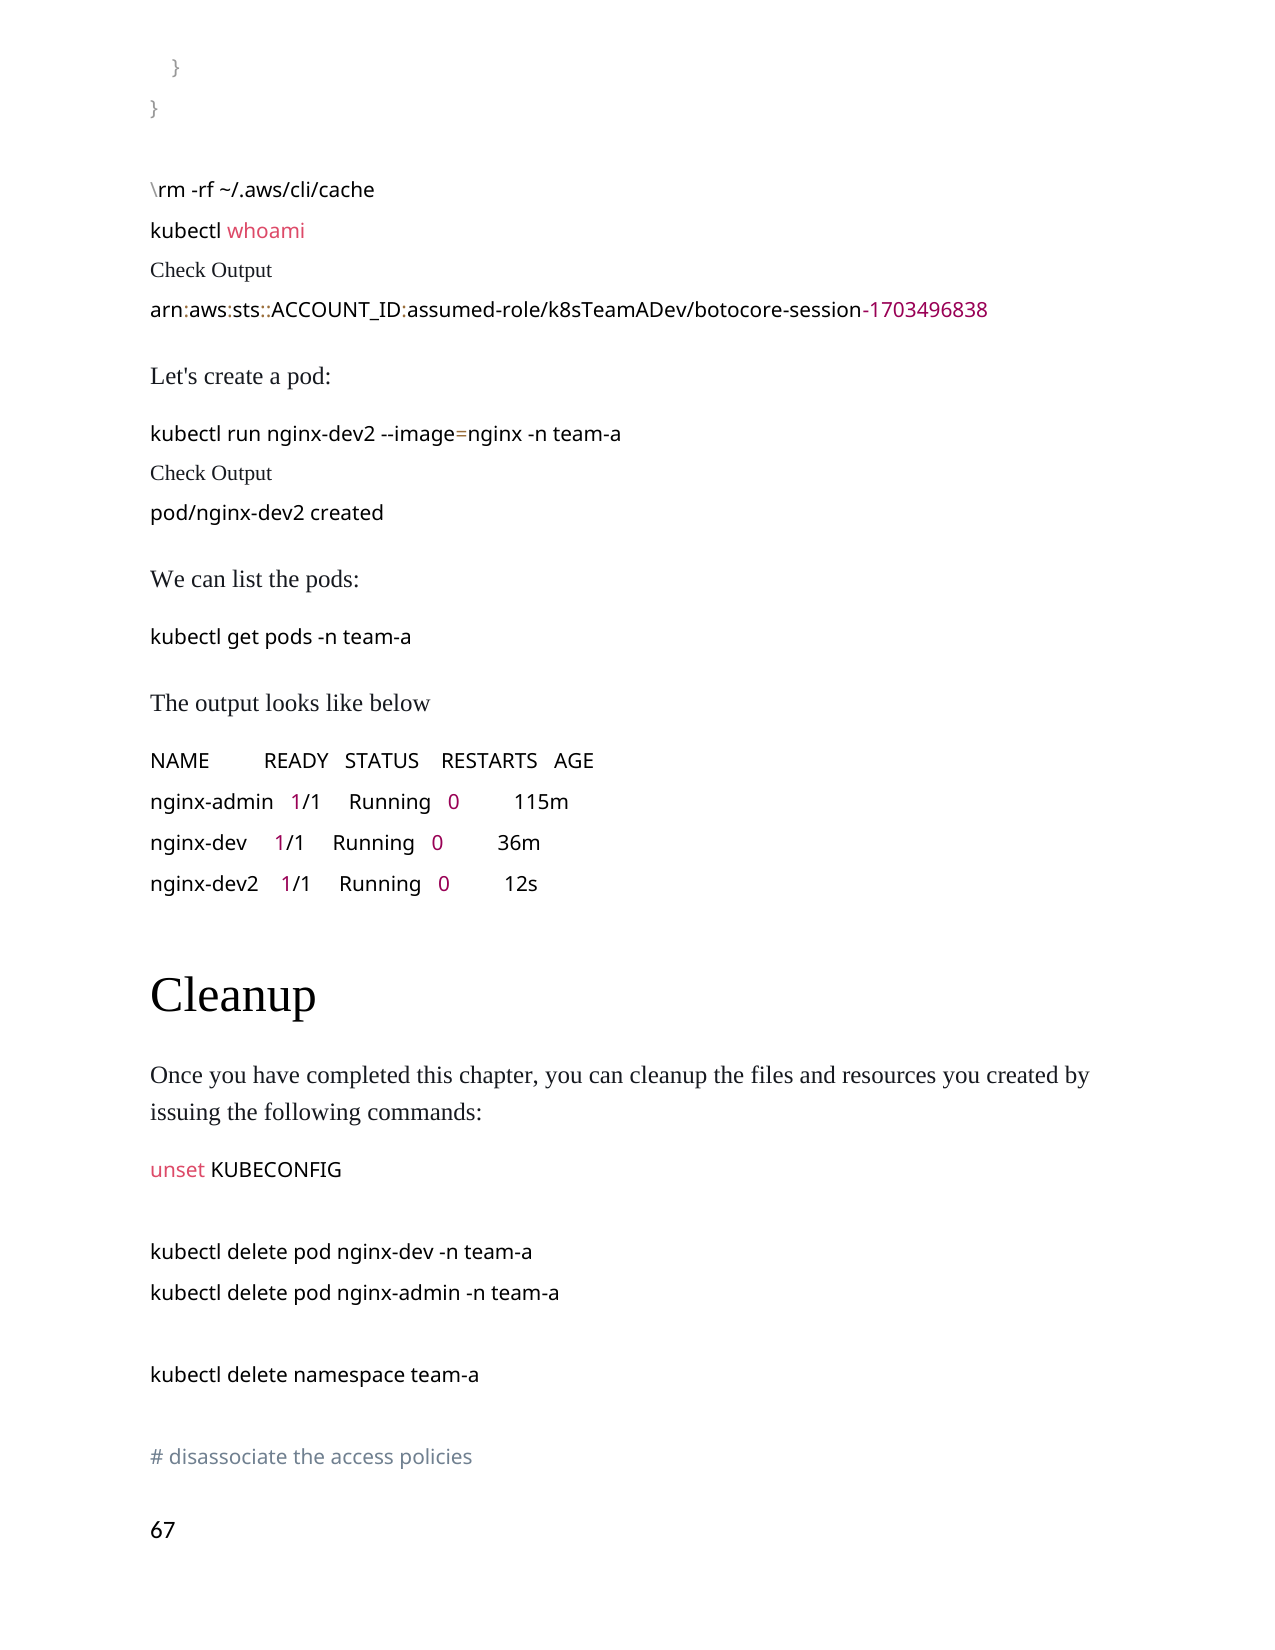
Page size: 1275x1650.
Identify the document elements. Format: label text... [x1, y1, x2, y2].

text Check Output [150, 460, 1125, 485]
text } [150, 93, 1125, 122]
text kubectl whoami [150, 216, 1125, 245]
text kubectl delete namespace team-a [150, 1360, 1125, 1388]
text NAME READY STATUS RESTARTS AGE [150, 746, 1125, 775]
text kubectl delete pod nginx-admin -n team-a [150, 1278, 1125, 1307]
text \rm -rf ~/.aws/cli/cache [150, 175, 1125, 204]
text nginx-dev 1/1 Running 0 36m [150, 828, 1125, 857]
text The output looks like below [150, 680, 1125, 717]
text Once you have completed this chapter, you can cleanup the files and resources you created by issuing the following commands: [150, 1051, 1125, 1126]
text pod/nginx-dev2 created [150, 498, 1125, 526]
text kubectl get pods -n team-a [150, 622, 1125, 651]
text # disassociate the access policies [150, 1442, 1125, 1470]
text Check Output [150, 257, 1125, 282]
text Let's create a pod: [150, 352, 1125, 390]
text kubectl run nginx-dev2 --image=nginx -n team-a [150, 419, 1125, 448]
text nginx-admin 1/1 Running 0 115m [150, 787, 1125, 816]
text unset KUBECONFIG [150, 1155, 1125, 1184]
text arn:aws:sts::ACCOUNT_ID:assumed-role/k8sTeamADev/botocore-session-1703496838 [150, 295, 1125, 323]
text We can list the pods: [150, 555, 1125, 593]
text nginx-dev2 1/1 Running 0 12s [150, 869, 1125, 898]
text Cleanup [150, 964, 1125, 1022]
text kubectl delete pod nginx-dev -n team-a [150, 1237, 1125, 1266]
text } [150, 52, 1125, 81]
